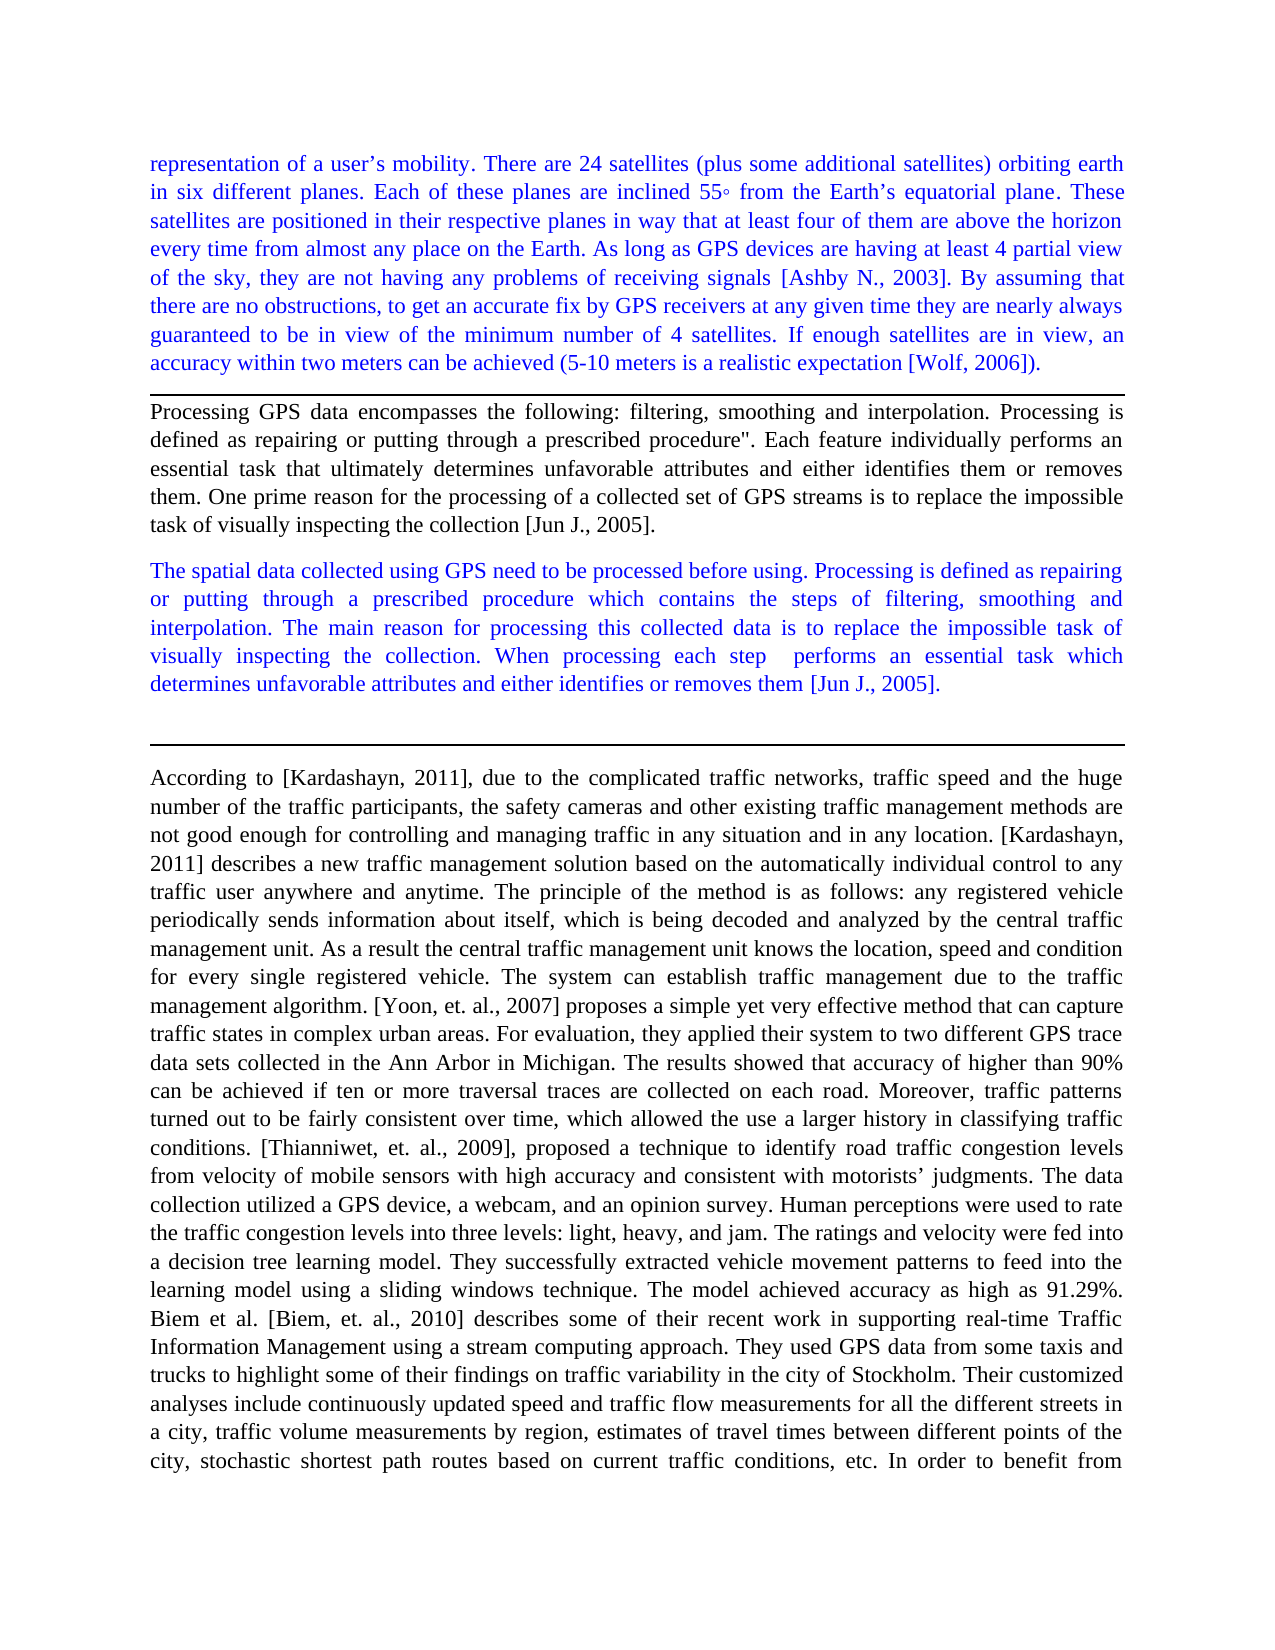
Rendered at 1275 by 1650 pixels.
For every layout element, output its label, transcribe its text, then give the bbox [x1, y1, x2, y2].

text Processing GPS data encompasses the following: filtering, smoothing and interpolation. Processing is defined as repairing or putting through a prescribed procedure". Each feature individually performs an essential task that ultimately determines unfavorable attributes and either identifies them or removes them. One prime reason for the processing of a collected set of GPS streams is to replace the impossible task of visually inspecting the collection [Jun J., 2005]. [150, 396, 1125, 538]
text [150, 764, 1125, 1475]
text The spatial data collected using GPS need to be processed before using. Processing is defined as repairing or putting through a prescribed procedure which contains the steps of filtering, smoothing and interpolation. The main reason for processing this collected data is to replace the impossible task of visually inspecting the collection. When processing each step performs an essential task which determines unfavorable attributes and either identifies or removes them [Jun J., 2005]. [150, 553, 1125, 697]
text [150, 150, 1125, 375]
